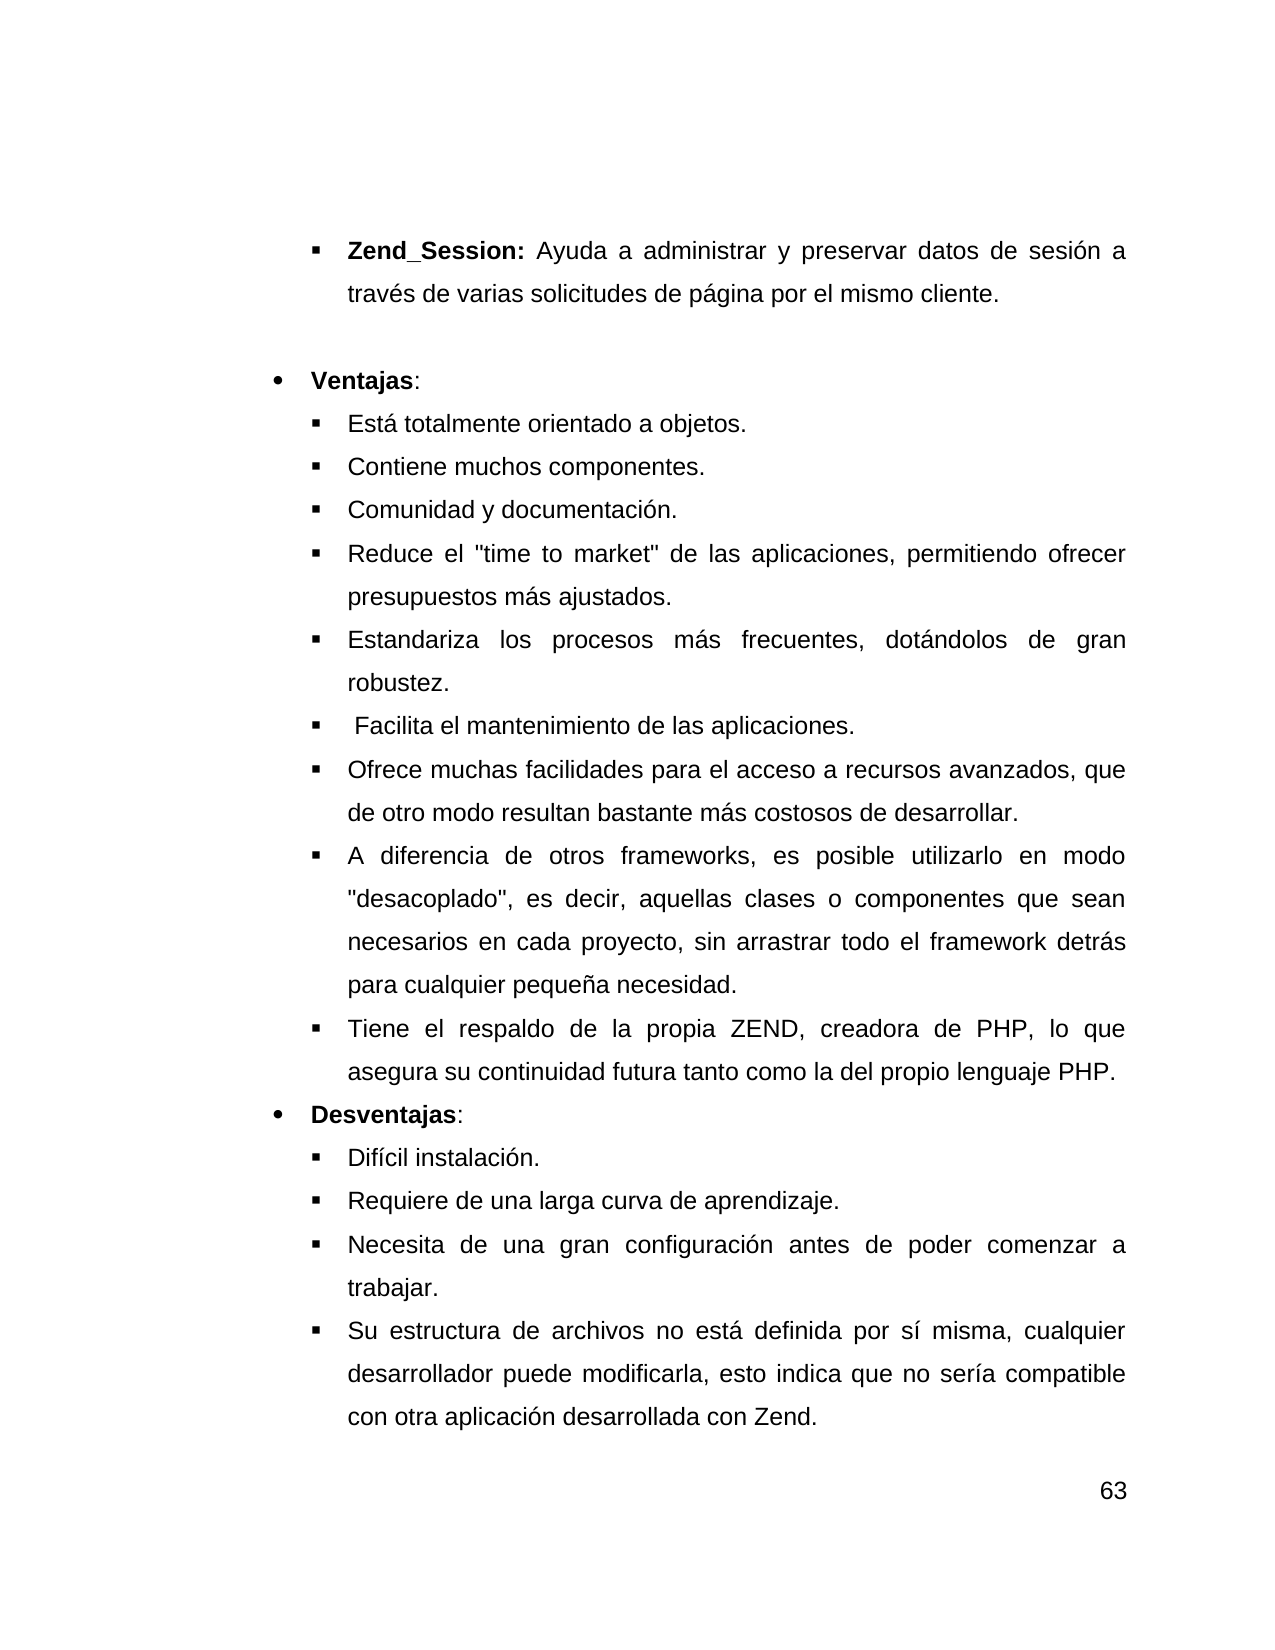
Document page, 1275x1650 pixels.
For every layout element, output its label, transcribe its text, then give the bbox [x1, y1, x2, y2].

text A diferencia de otros frameworks, es posible utilizarlo en modo "desacoplado", es decir, aquellas clases o componentes que sean necesarios en cada proyecto, sin arrastrar todo el framework detrás para cualquier pequeña necesidad. [310, 841, 1127, 999]
text Ofrece muchas facilidades para el acceso a recursos avanzados, que de otro modo resultan bastante más costosos de desarrollar. [310, 754, 1127, 827]
text Reduce el "time to market" de las aplicaciones, permitiendo ofrecer presupuestos más ajustados. [310, 539, 1127, 611]
text Necesita de una gran configuración antes de poder comenzar a trabajar. [310, 1229, 1127, 1302]
text Difícil instalación. [310, 1143, 1127, 1172]
text Desventajas: [273, 1100, 1127, 1129]
text Facilita el mantenimiento de las aplicaciones. [310, 711, 1127, 740]
text Tiene el respaldo de la propia ZEND, creadora de PHP, lo que asegura su continuidad futura tanto como la del propio lenguaje PHP. [310, 1013, 1127, 1086]
text Estandariza los procesos más frecuentes, dotándolos de gran robustez. [310, 625, 1127, 697]
text Contiene muchos componentes. [310, 452, 1127, 481]
text Requiere de una larga curva de aprendizaje. [310, 1186, 1127, 1215]
text Su estructura de archivos no está definida por sí misma, cualquier desarrollador puede modificarla, esto indica que no sería compatible con otra aplicación desarrollada con Zend. [310, 1316, 1127, 1431]
text Zend_Session: Ayuda a administrar y preservar datos de sesión a través de varias solicitudes de página por el mismo cliente. [310, 236, 1127, 308]
text Comunidad y documentación. [310, 495, 1127, 524]
text Está totalmente orientado a objetos. [310, 409, 1127, 438]
text Ventajas: [273, 366, 1127, 394]
